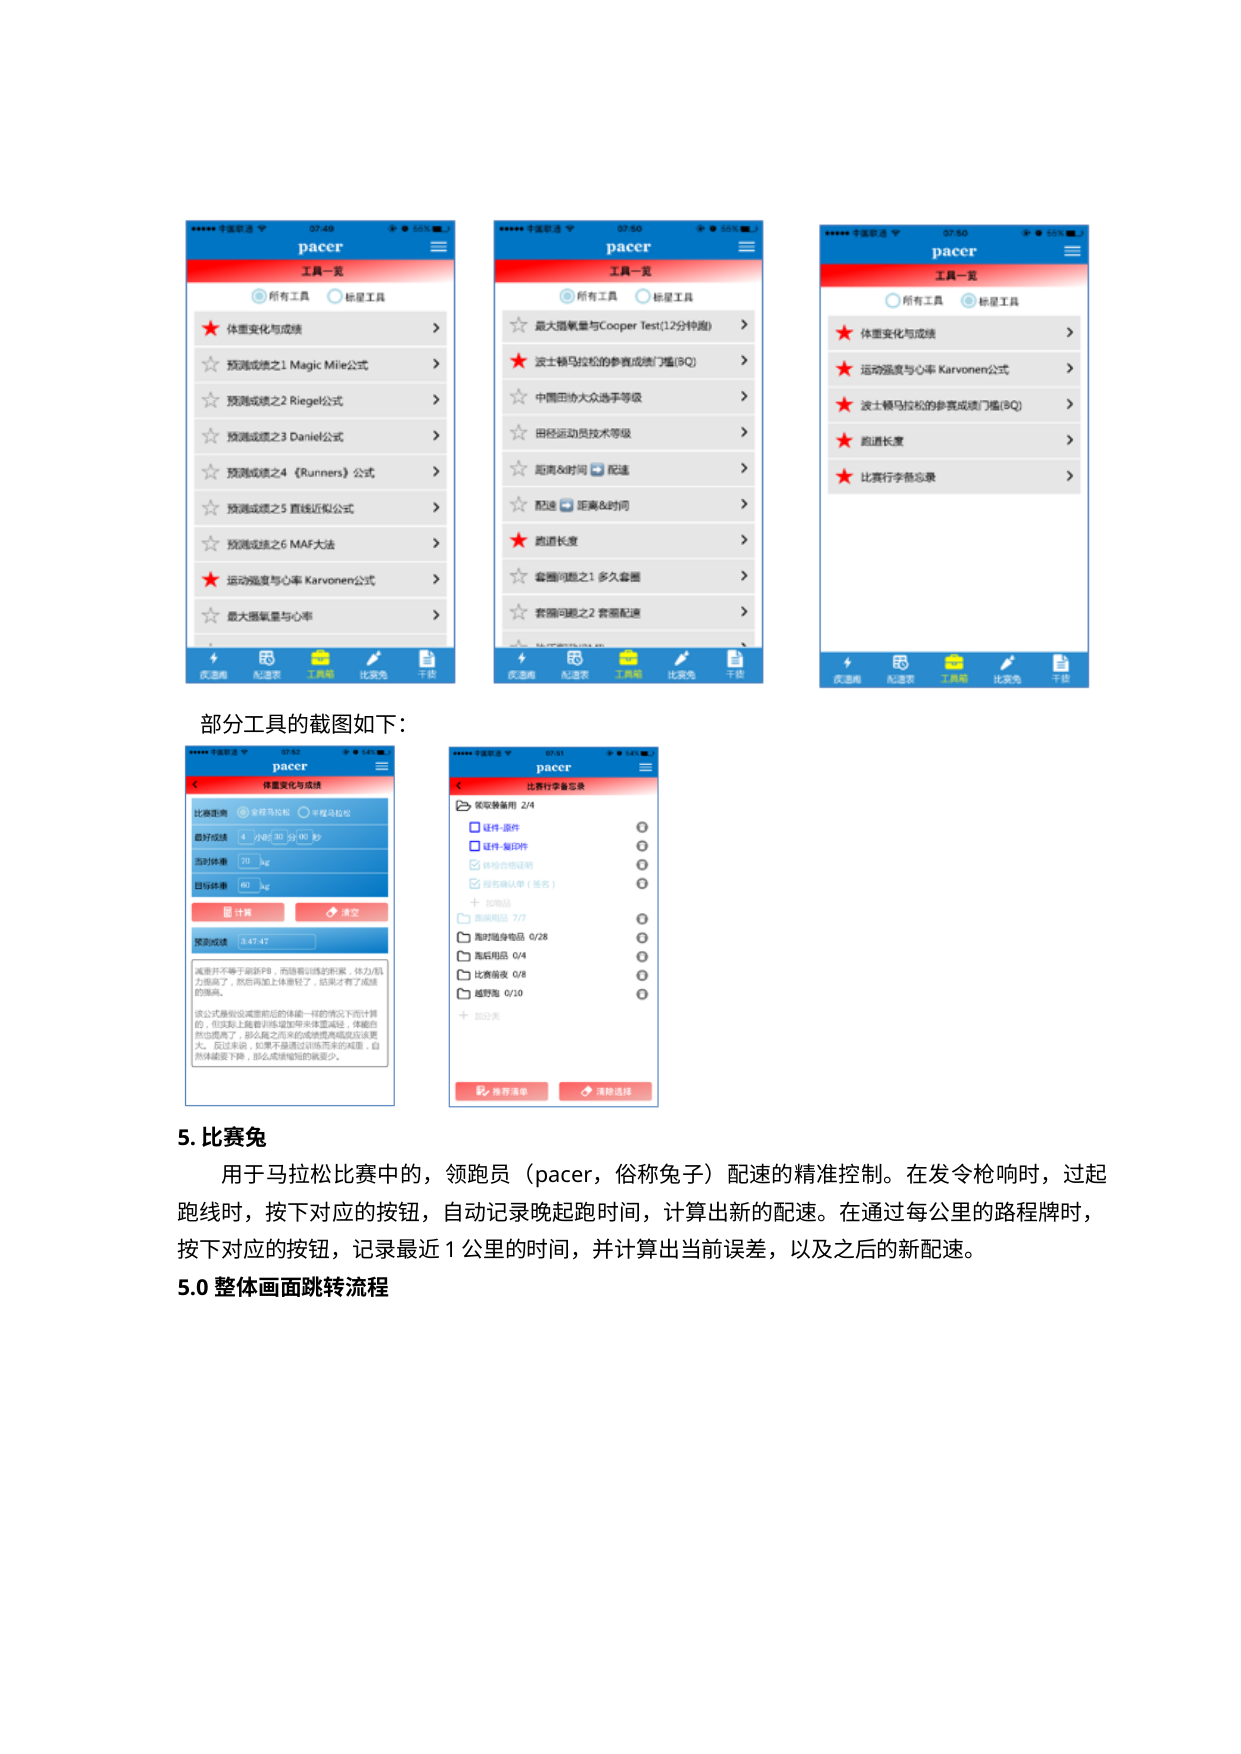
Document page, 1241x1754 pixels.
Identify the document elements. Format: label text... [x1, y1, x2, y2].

text 5.0 整体画面跳转流程 [177, 1267, 1107, 1304]
picture [177, 216, 1107, 700]
text 用于马拉松比赛中的，领跑员（pacer，俗称兔子）配速的精准控制。在发令枪响时，过起跑线时，按下对应的按钮，自动记录晚起跑时间，计算出新的配速。在通过每公里的路程牌时，按下对应的按钮，记录最近1公里的时间，并计算出当前误差，以及之后的新配速。 [177, 1154, 1107, 1267]
text 部分工具的截图如下： [177, 704, 1107, 742]
picture [177, 741, 669, 1112]
text 5. 比赛兔 [177, 1117, 1107, 1154]
